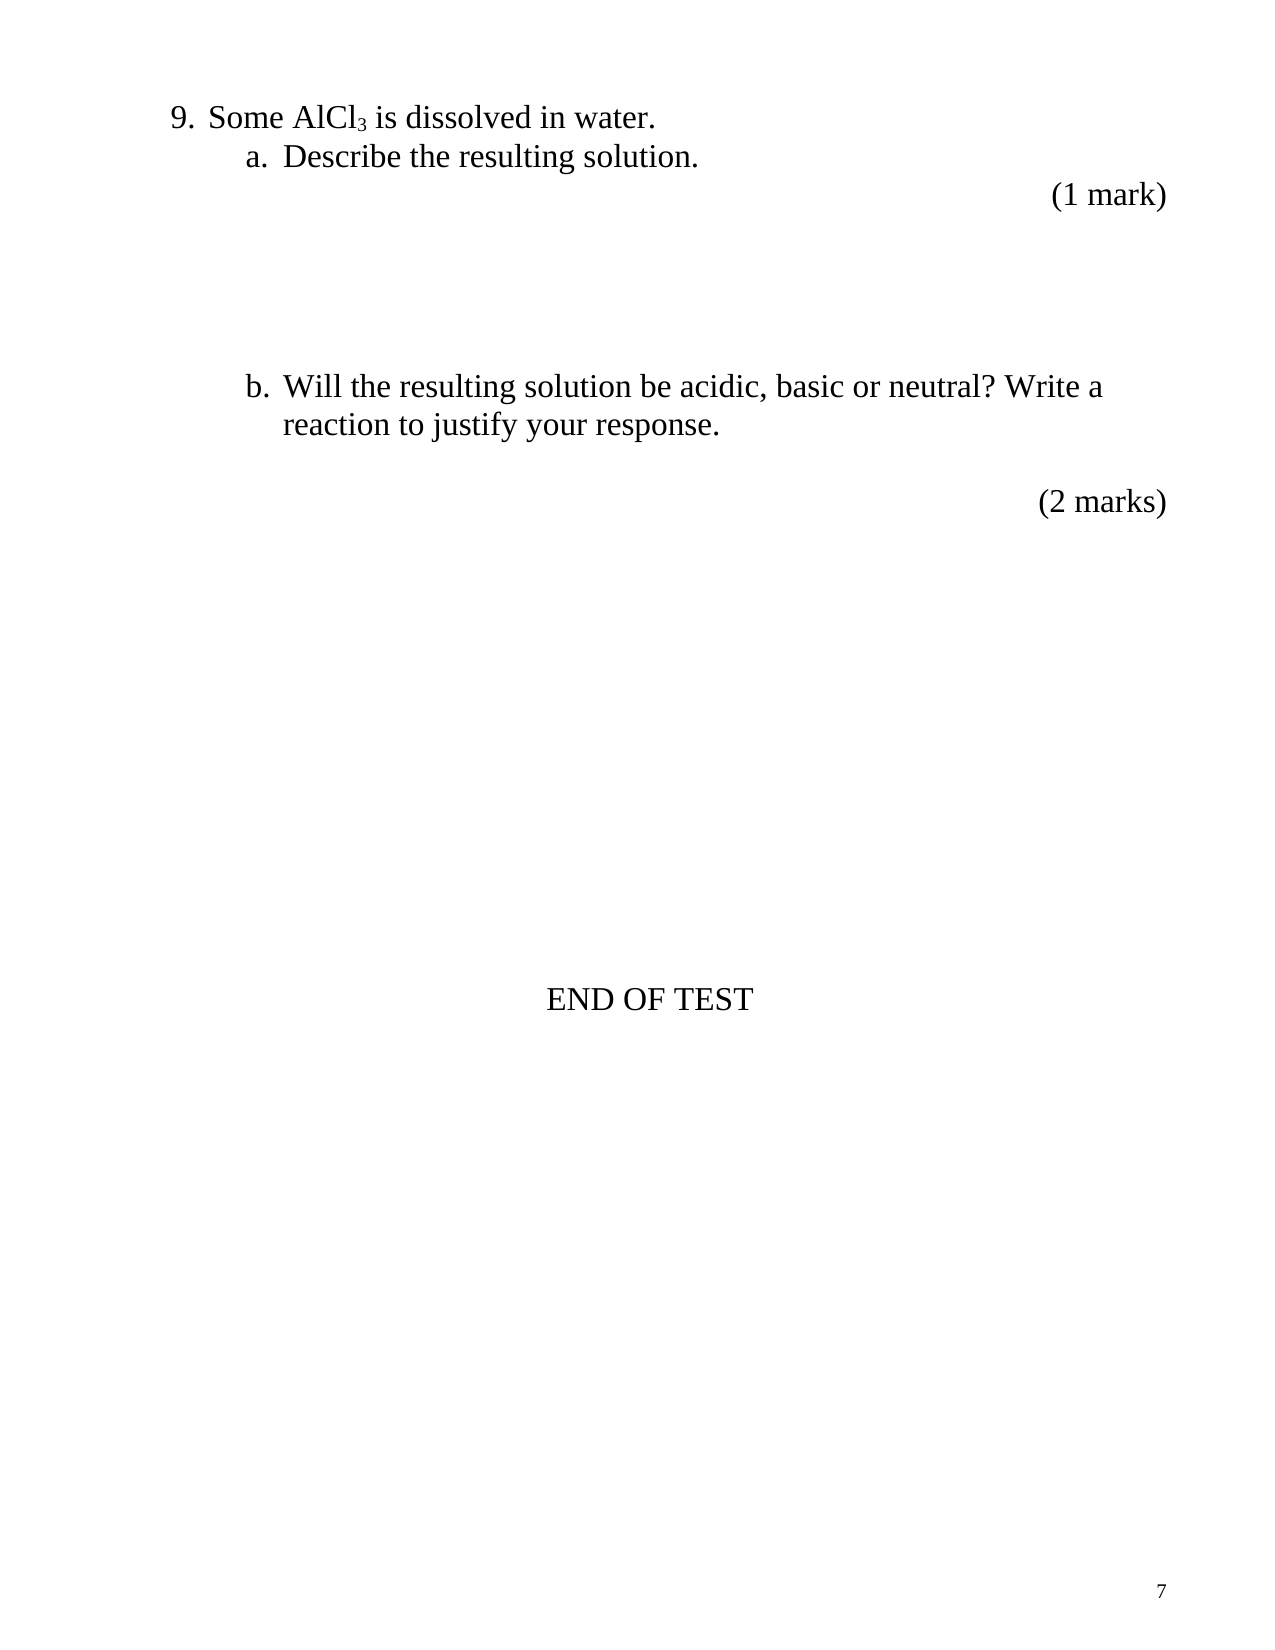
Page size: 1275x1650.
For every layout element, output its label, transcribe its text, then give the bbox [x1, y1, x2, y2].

list Some AlCl3 is dissolved in water. [170, 97, 1167, 136]
list (2 marks) [283, 481, 1167, 519]
list (1 mark) [283, 174, 1167, 212]
list Describe the resulting solution. [245, 136, 1167, 174]
list Will the resulting solution be acidic, basic or neutral? Write a reaction to justify your response. [245, 366, 1167, 442]
text END OF TEST [133, 979, 1167, 1017]
